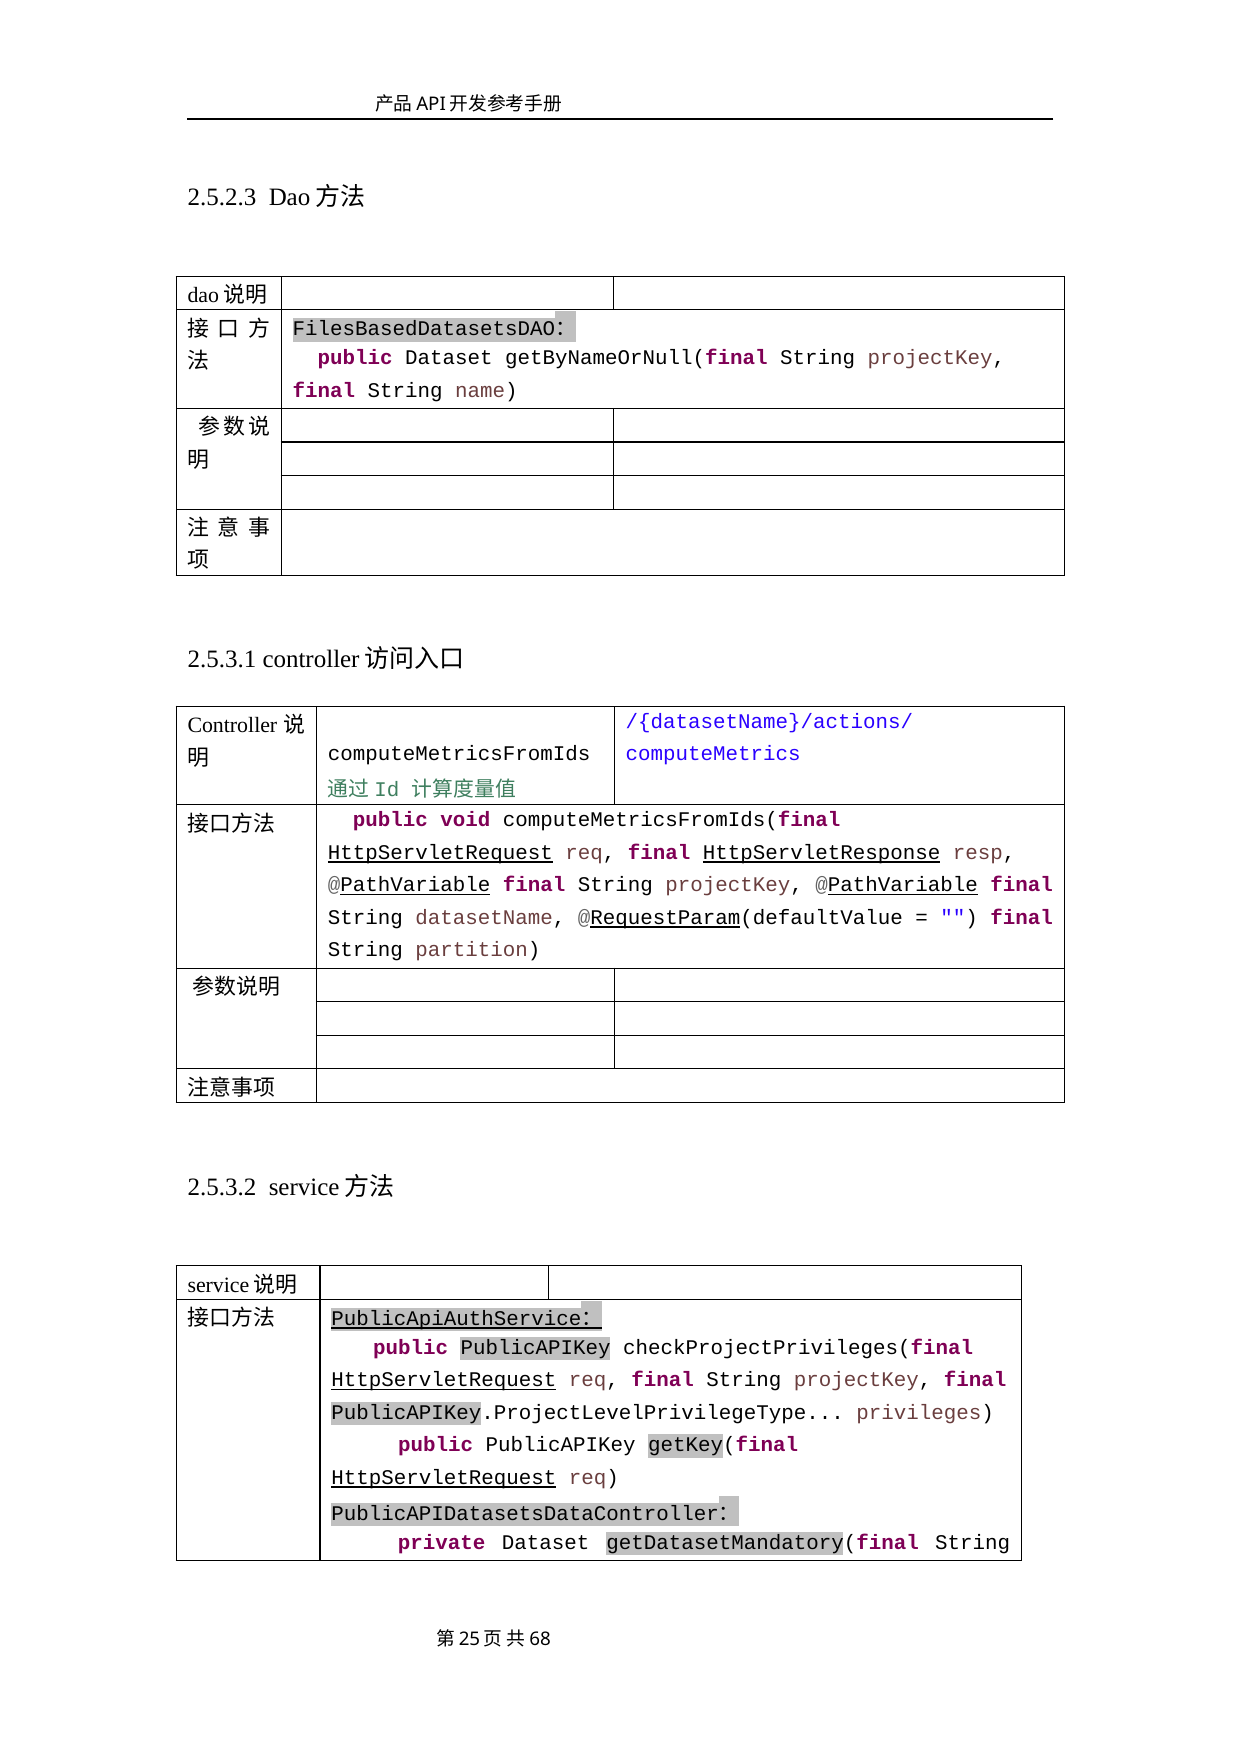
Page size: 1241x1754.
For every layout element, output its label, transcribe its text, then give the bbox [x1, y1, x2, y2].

table_cell [615, 969, 1064, 1001]
table_cell [615, 1036, 1064, 1068]
table_header [614, 277, 1064, 309]
table_cell 接口方法 [177, 310, 281, 408]
subtitle 2.5.3.2 service方法 [187, 1152, 1053, 1217]
table_cell FilesBasedDatasetsDAO： public Dataset getByNameOrNull(final String projectKey, final String name) [282, 310, 1064, 408]
table_cell [317, 969, 614, 1001]
table_header service说明 [177, 1266, 319, 1299]
table_cell [282, 476, 613, 508]
table_cell [282, 510, 1064, 574]
table_cell [317, 1036, 614, 1068]
table_cell 参数说明 [177, 969, 316, 1068]
table_header dao说明 [177, 277, 281, 309]
table_cell 接口方法 [177, 1300, 319, 1560]
table_cell [317, 1002, 614, 1035]
table_cell 注意事项 [177, 1069, 316, 1102]
table_header Controller说明 [177, 707, 316, 804]
table_header [549, 1266, 1021, 1299]
table_header [282, 277, 613, 309]
table_header computeMetricsFromIds 通过 Id 计算度量值 [317, 707, 614, 804]
subtitle 2.5.2.3 Dao方法 [187, 162, 1053, 227]
table_cell 注意事项 [177, 510, 281, 574]
table_header /{datasetName}/actions/computeMetrics [615, 707, 1064, 804]
table_cell [317, 1069, 1064, 1102]
table_cell [282, 443, 613, 475]
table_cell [321, 1300, 1021, 1560]
table_cell 接口方法 [177, 805, 316, 968]
table_cell public void computeMetricsFromIds(final HttpServletRequest req, final HttpServletResponse resp, @PathVariable final String projectKey, @PathVariable final String datasetName, @RequestParam(defaultValue = "") final String partition) [317, 805, 1064, 968]
table_header [321, 1266, 548, 1299]
subtitle 2.5.3.1 controller访问入口 [187, 624, 1053, 689]
table_cell [614, 443, 1064, 475]
table_cell [615, 1002, 1064, 1035]
table_cell [282, 409, 613, 441]
table_cell [614, 409, 1064, 441]
table_cell 参数说明 [177, 409, 281, 508]
table_cell [614, 476, 1064, 508]
